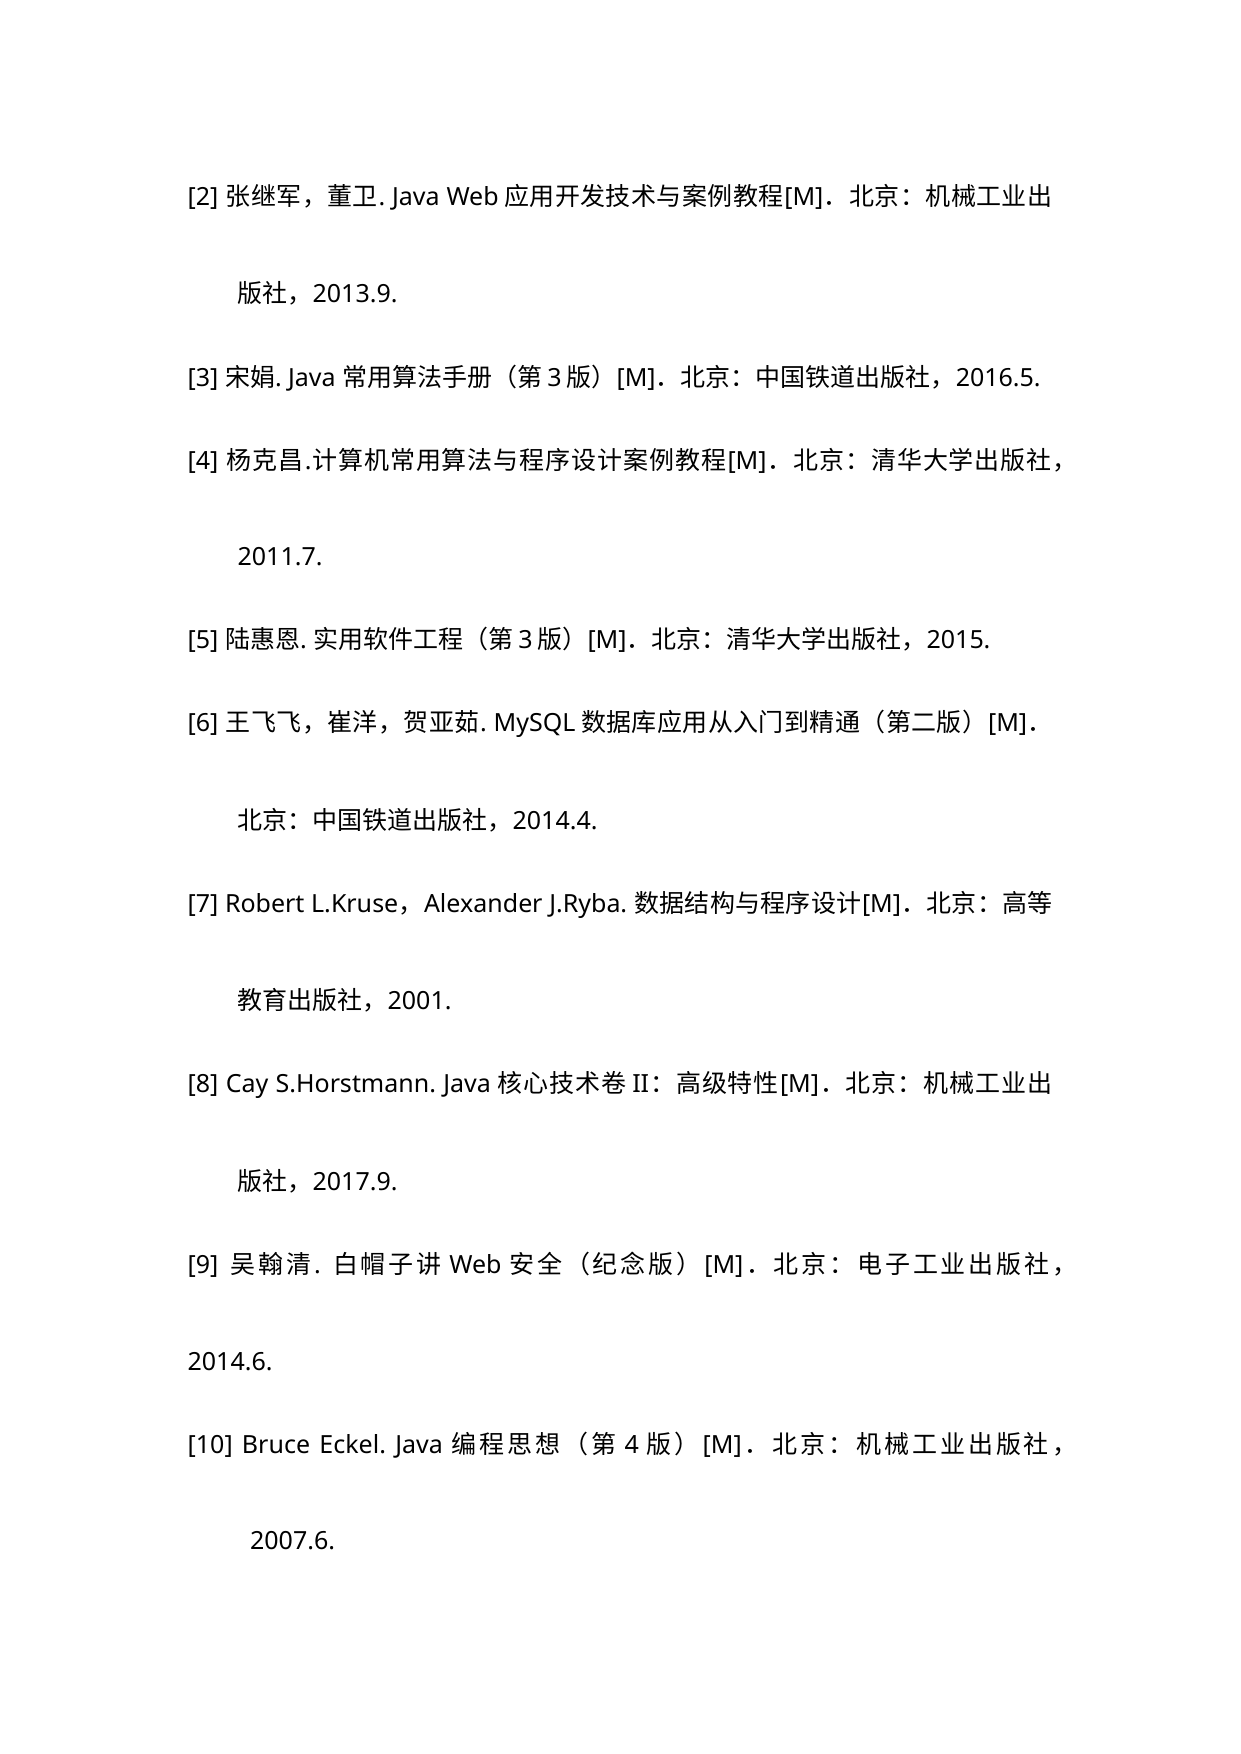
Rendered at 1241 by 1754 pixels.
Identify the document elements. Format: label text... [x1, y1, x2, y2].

text [3] 宋娟. Java 常用算法手册（第3版）[M]．北京：中国铁道出版社，2016.5. [187, 343, 1053, 408]
text [5] 陆惠恩. 实用软件工程（第3版）[M]．北京：清华大学出版社，2015. [187, 605, 1053, 670]
text [8] Cay S.Horstmann. Java核心技术卷II：高级特性[M]．北京：机械工业出版社，2017.9. [187, 1049, 1053, 1212]
text [4] 杨克昌.计算机常用算法与程序设计案例教程[M]．北京：清华大学出版社，2011.7. [187, 426, 1053, 588]
text [6] 王飞飞，崔洋，贺亚茹. MySQL数据库应用从入门到精通（第二版）[M]．北京：中国铁道出版社，2014.4. [187, 688, 1053, 851]
text [2] 张继军，董卫. Java Web应用开发技术与案例教程[M]．北京：机械工业出版社，2013.9. [187, 162, 1053, 324]
text [7] Robert L.Kruse，Alexander J.Ryba. 数据结构与程序设计[M]．北京：高等教育出版社，2001. [187, 869, 1053, 1031]
text [10] Bruce Eckel. Java编程思想（第4版）[M]．北京：机械工业出版社，2007.6. [187, 1410, 1053, 1572]
text [9] 吴翰清. 白帽子讲Web安全（纪念版）[M]．北京：电子工业出版社，2014.6. [187, 1230, 1053, 1393]
